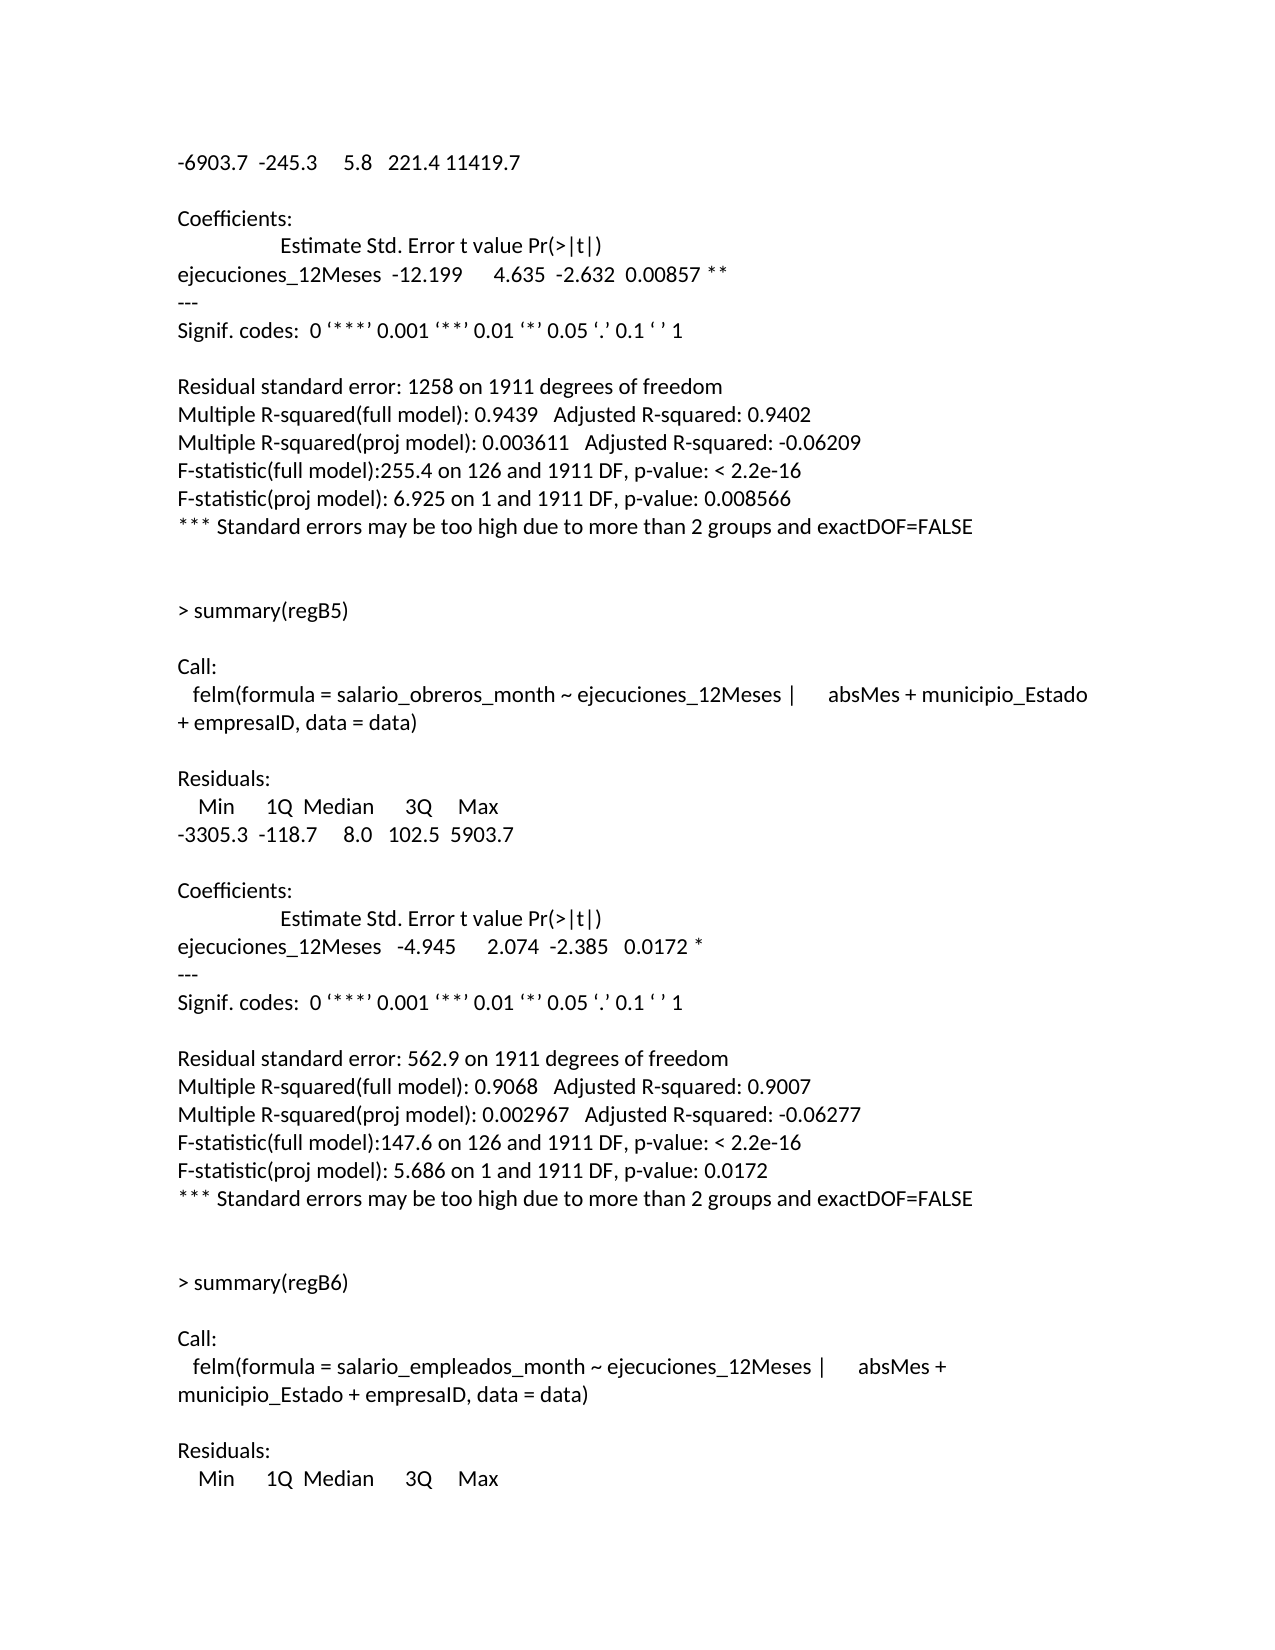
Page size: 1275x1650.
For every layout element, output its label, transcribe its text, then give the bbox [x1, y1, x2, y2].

text *** Standard errors may be too high due to more than 2 groups and exactDOF=FALSE [177, 1184, 1098, 1212]
text Residual standard error: 1258 on 1911 degrees of freedom [177, 372, 1098, 400]
text *** Standard errors may be too high due to more than 2 groups and exactDOF=FALSE [177, 512, 1098, 540]
text felm(formula = salario_obreros_month ~ ejecuciones_12Meses | absMes + municipio_Estado + empresaID, data = data) [177, 680, 1098, 736]
text Signif. codes: 0 ‘***’ 0.001 ‘**’ 0.01 ‘*’ 0.05 ‘.’ 0.1 ‘ ’ 1 [177, 988, 1098, 1016]
text Call: [177, 652, 1098, 680]
text Estimate Std. Error t value Pr(>|t|) [177, 904, 1098, 932]
text felm(formula = salario_empleados_month ~ ejecuciones_12Meses | absMes + municipio_Estado + empresaID, data = data) [177, 1352, 1098, 1408]
text Coefficients: [177, 204, 1098, 232]
text Coefficients: [177, 876, 1098, 904]
text Call: [177, 1324, 1098, 1352]
text F-statistic(full model):147.6 on 126 and 1911 DF, p-value: < 2.2e-16 [177, 1128, 1098, 1156]
text --- [177, 288, 1098, 316]
text Min 1Q Median 3Q Max [177, 792, 1098, 820]
text F-statistic(proj model): 6.925 on 1 and 1911 DF, p-value: 0.008566 [177, 484, 1098, 512]
text --- [177, 960, 1098, 988]
text Signif. codes: 0 ‘***’ 0.001 ‘**’ 0.01 ‘*’ 0.05 ‘.’ 0.1 ‘ ’ 1 [177, 316, 1098, 344]
text -6903.7 -245.3 5.8 221.4 11419.7 [177, 148, 1098, 176]
text F-statistic(proj model): 5.686 on 1 and 1911 DF, p-value: 0.0172 [177, 1156, 1098, 1184]
text ejecuciones_12Meses -12.199 4.635 -2.632 0.00857 ** [177, 260, 1098, 288]
text Min 1Q Median 3Q Max [177, 1464, 1098, 1493]
text Multiple R-squared(proj model): 0.003611 Adjusted R-squared: -0.06209 [177, 428, 1098, 456]
text Residuals: [177, 764, 1098, 792]
text Multiple R-squared(full model): 0.9439 Adjusted R-squared: 0.9402 [177, 400, 1098, 428]
text Residuals: [177, 1437, 1098, 1464]
text > summary(regB5) [177, 596, 1098, 624]
text Multiple R-squared(full model): 0.9068 Adjusted R-squared: 0.9007 [177, 1072, 1098, 1100]
text > summary(regB6) [177, 1268, 1098, 1296]
text ejecuciones_12Meses -4.945 2.074 -2.385 0.0172 * [177, 932, 1098, 960]
text Estimate Std. Error t value Pr(>|t|) [177, 232, 1098, 260]
text F-statistic(full model):255.4 on 126 and 1911 DF, p-value: < 2.2e-16 [177, 456, 1098, 484]
text Multiple R-squared(proj model): 0.002967 Adjusted R-squared: -0.06277 [177, 1100, 1098, 1128]
text -3305.3 -118.7 8.0 102.5 5903.7 [177, 820, 1098, 848]
text Residual standard error: 562.9 on 1911 degrees of freedom [177, 1044, 1098, 1072]
